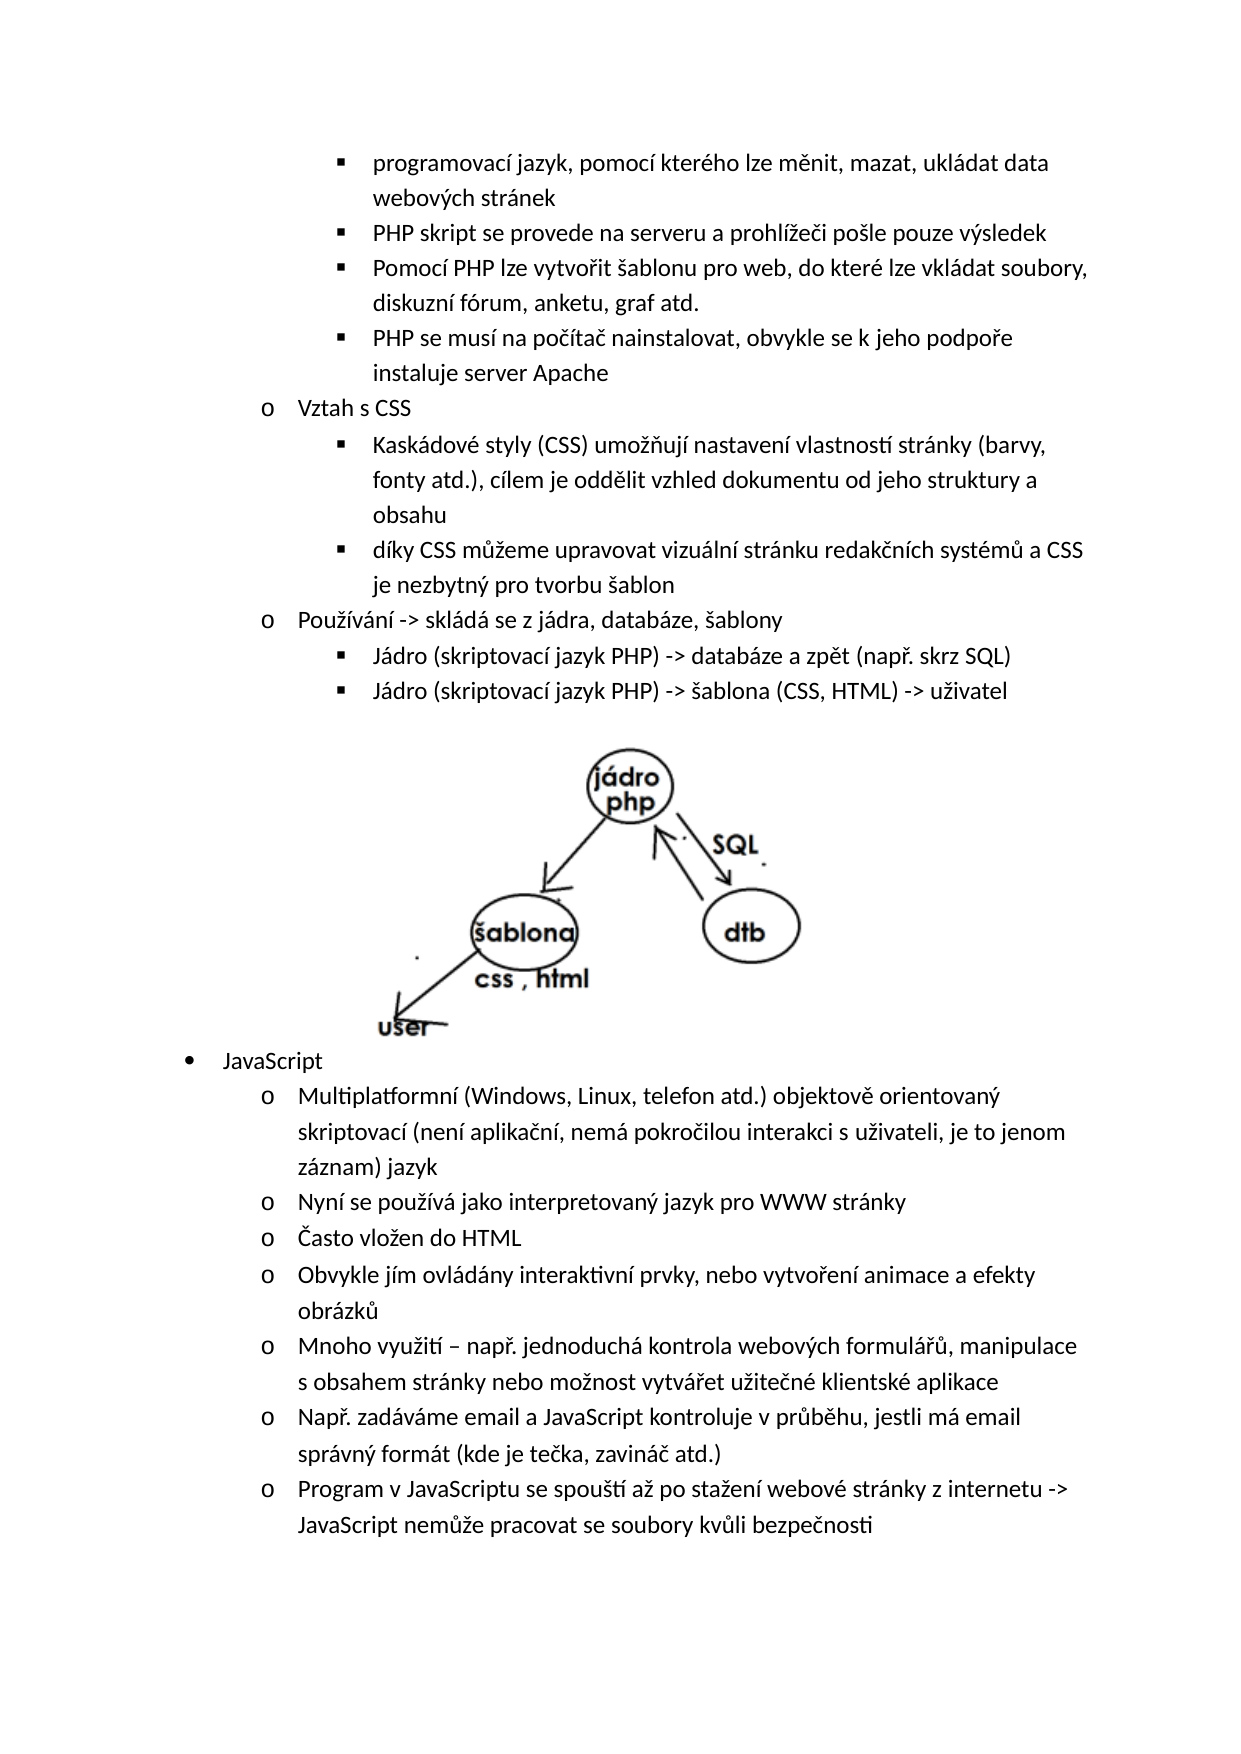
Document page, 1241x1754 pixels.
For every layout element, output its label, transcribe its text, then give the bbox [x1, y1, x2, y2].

list Jádro (skriptovací jazyk PHP) -> šablona (CSS, HTML) -> uživatel [335, 676, 1093, 706]
list PHP skript se provede na serveru a prohlížeči pošle pouze výsledek [335, 218, 1093, 248]
list programovací jazyk, pomocí kterého lze měnit, mazat, ukládat data webových stránek [335, 148, 1093, 213]
list Nyní se používá jako interpretovaný jazyk pro WWW stránky [260, 1186, 1093, 1218]
list Multiplatformní (Windows, Linux, telefon atd.) objektově orientovaný skriptovací (není aplikační, nemá pokročilou interakci s uživateli, je to jenom záznam) jazyk [260, 1080, 1093, 1182]
list Obvykle jím ovládány interaktivní prvky, nebo vytvoření animace a efekty obrázků [260, 1259, 1093, 1326]
list Pomocí PHP lze vytvořit šablonu pro web, do které lze vkládat soubory, diskuzní fórum, anketu, graf atd. [335, 253, 1093, 318]
list Vztah s CSS [260, 393, 1093, 424]
list Často vložen do HTML [260, 1223, 1093, 1254]
picture [372, 710, 889, 1041]
list Kaskádové styly (CSS) umožňují nastavení vlastností stránky (barvy, fonty atd.), cílem je oddělit vzhled dokumentu od jeho struktury a obsahu [335, 429, 1093, 529]
list Jádro (skriptovací jazyk PHP) -> databáze a zpět (např. skrz SQL) [335, 641, 1093, 671]
list PHP se musí na počítač nainstalovat, obvykle se k jeho podpoře instaluje server Apache [335, 323, 1093, 388]
list Používání -> skládá se z jádra, databáze, šablony [260, 604, 1093, 636]
list Program v JavaScriptu se spouští až po stažení webové stránky z internetu -> JavaScript nemůže pracovat se soubory kvůli bezpečnosti [260, 1473, 1093, 1539]
list díky CSS můžeme upravovat vizuální stránku redakčních systémů a CSS je nezbytný pro tvorbu šablon [335, 534, 1093, 599]
list Mnoho využití – např. jednoduchá kontrola webových formulářů, manipulace s obsahem stránky nebo možnost vytvářet užitečné klientské aplikace [260, 1330, 1093, 1397]
list Např. zadáváme email a JavaScript kontroluje v průběhu, jestli má email správný formát (kde je tečka, zavináč atd.) [260, 1402, 1093, 1468]
list JavaScript [185, 1045, 1093, 1075]
